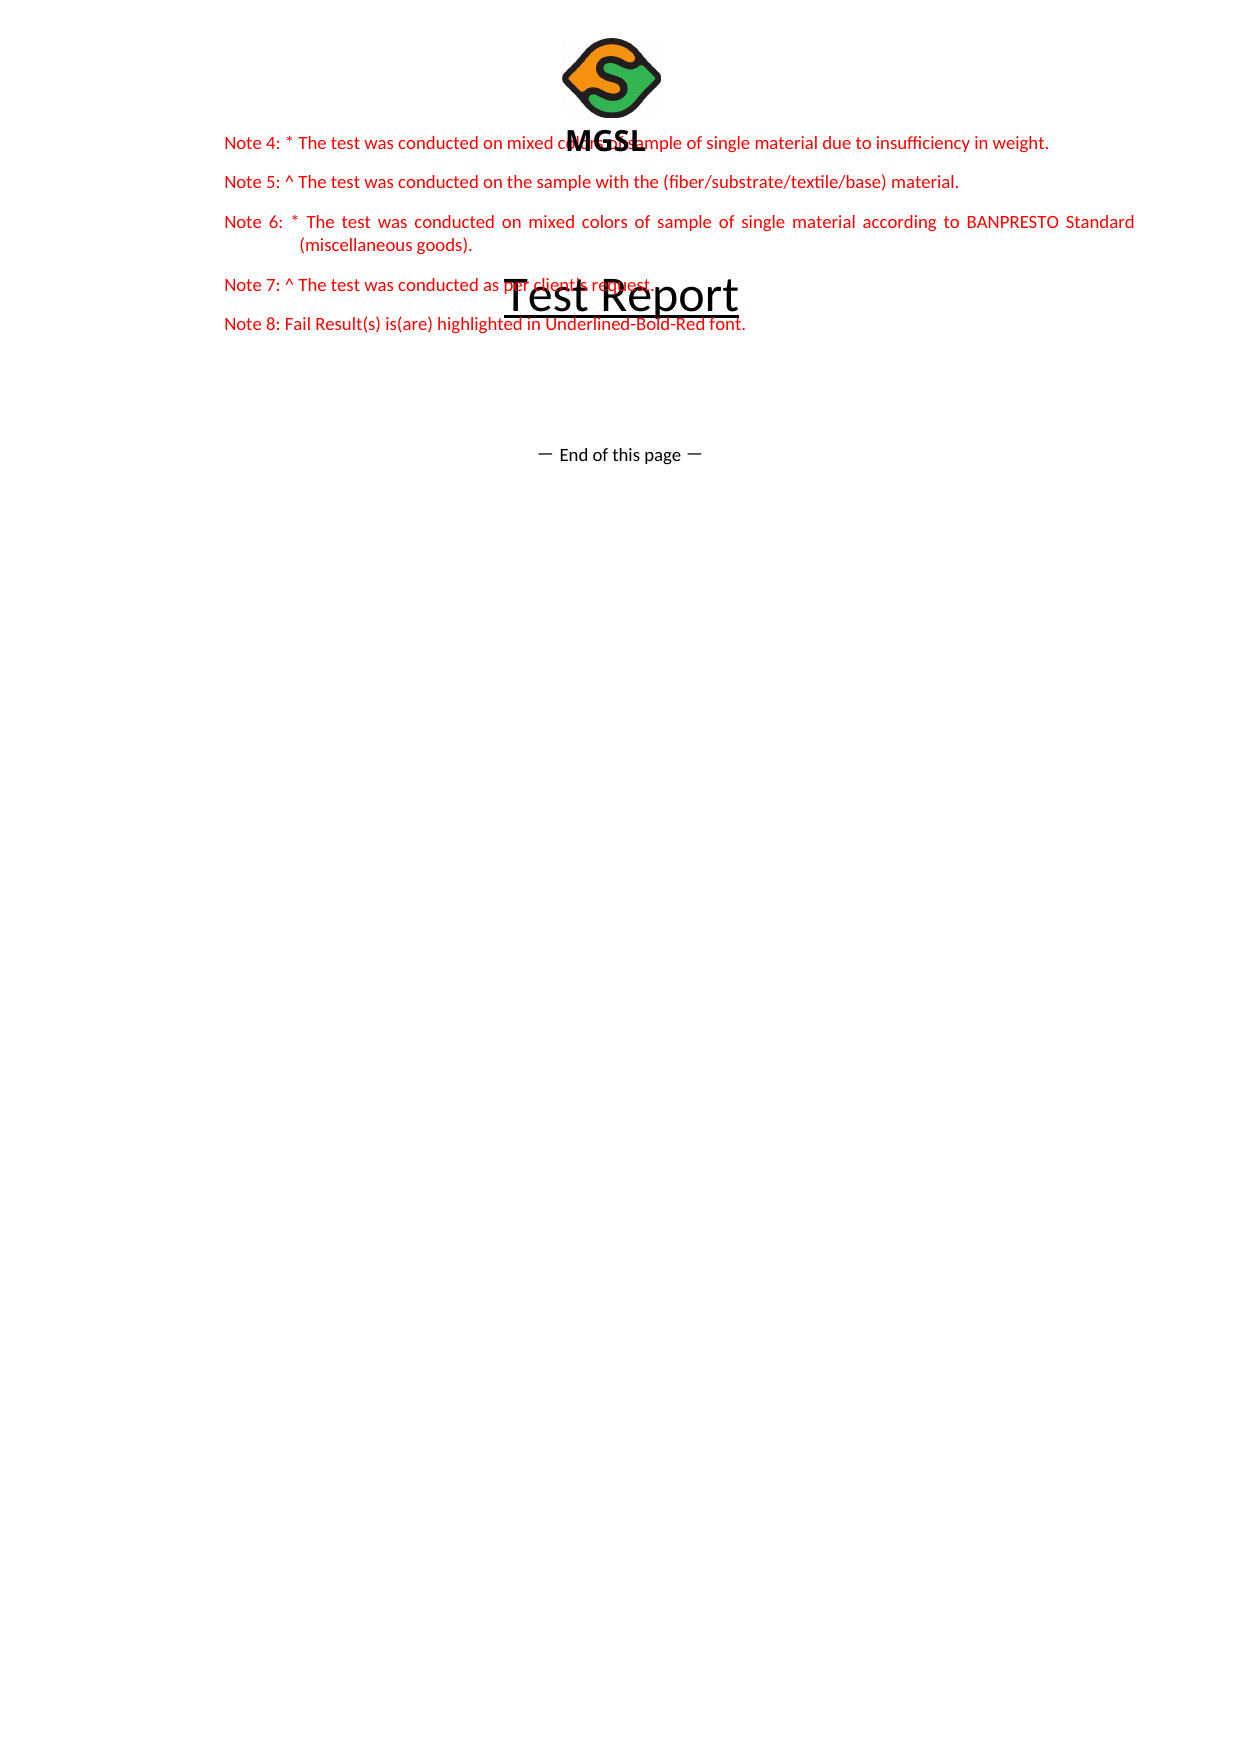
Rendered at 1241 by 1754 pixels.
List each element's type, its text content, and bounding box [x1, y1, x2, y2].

table_cell Note 8: Fail Result(s) is(are) highlighted in Underlined-Bold-Red font. [141, 304, 1145, 343]
text － End of this page － [89, 443, 1152, 466]
table_cell Note 7: ^ The test was conducted as per client’s request. [141, 264, 1145, 304]
table_cell Note 6: * The test was conducted on mixed colors of sample of single material according to BANPRESTO Standard (miscellaneous goods). [141, 202, 1145, 264]
table_cell Note 4: * The test was conducted on mixed colors of sample of single material due to insufficiency in weight. [141, 123, 1145, 162]
picture [562, 38, 661, 118]
table_cell Note 5: ^ The test was conducted on the sample with the (fiber/substrate/textile/base) material. [141, 162, 1145, 202]
